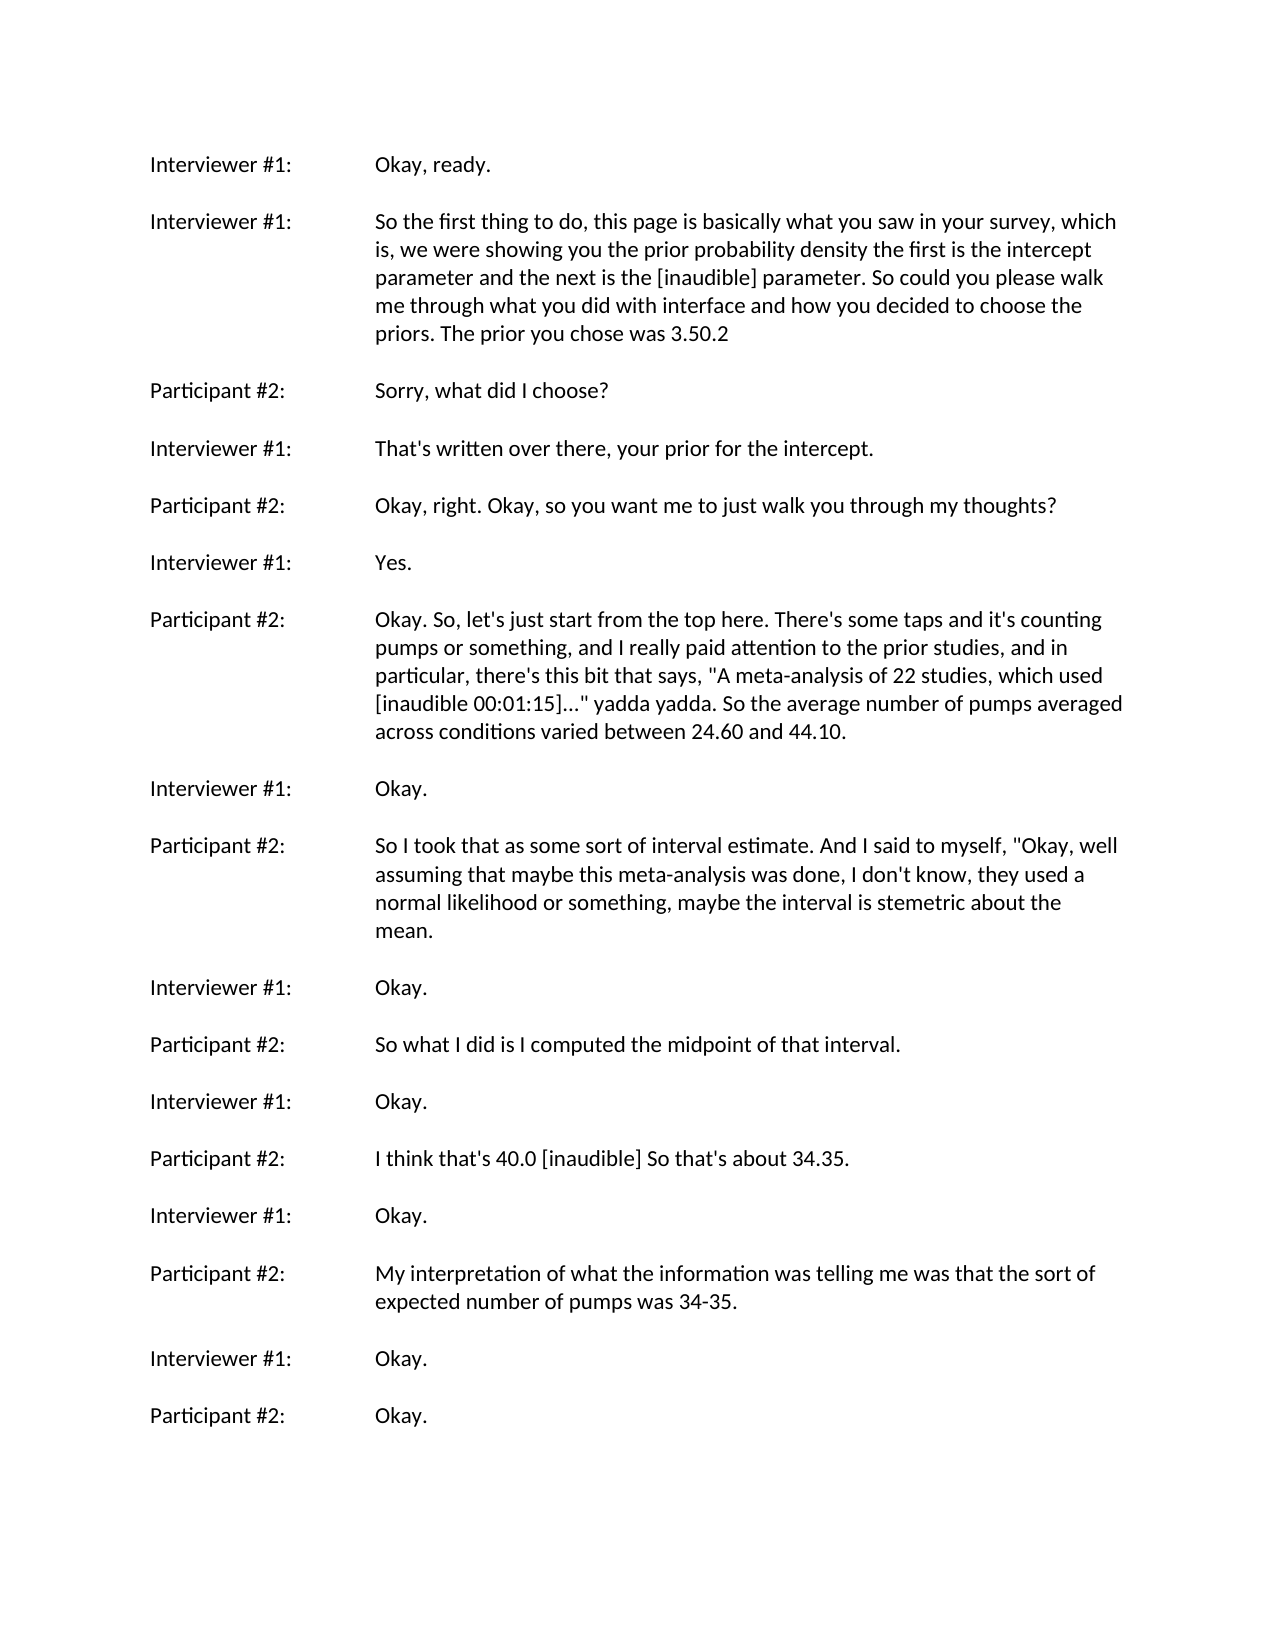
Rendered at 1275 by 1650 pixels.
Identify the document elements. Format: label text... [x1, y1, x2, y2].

text Interviewer #1: Okay. [150, 973, 1125, 1001]
text Interviewer #1: Okay, ready. [150, 150, 1125, 178]
text Participant #2: So what I did is I computed the midpoint of that interval. [150, 1030, 1125, 1058]
text Participant #2: Sorry, what did I choose? [150, 376, 1125, 404]
text Interviewer #1: Okay. [150, 774, 1125, 802]
text Interviewer #1: That's written over there, your prior for the intercept. [150, 434, 1125, 462]
text Participant #2: Okay, right. Okay, so you want me to just walk you through my thoughts? [150, 491, 1125, 519]
text Interviewer #1: So the first thing to do, this page is basically what you saw in your survey, which is, we were showing you the prior probability density the first is the intercept parameter and the next is the [inaudible] parameter. So could you please walk me through what you did with interface and how you decided to choose the priors. The prior you chose was 3.50.2 [150, 207, 1125, 347]
text Interviewer #1: Okay. [150, 1202, 1125, 1230]
text Participant #2: I think that's 40.0 [inaudible] So that's about 34.35. [150, 1144, 1125, 1172]
text Participant #2: So I took that as some sort of interval estimate. And I said to myself, "Okay, well assuming that maybe this meta-analysis was done, I don't know, they used a normal likelihood or something, maybe the interval is stemetric about the mean. [150, 832, 1125, 944]
text Interviewer #1: Okay. [150, 1087, 1125, 1115]
text Participant #2: Okay. [150, 1401, 1125, 1429]
text Interviewer #1: Yes. [150, 548, 1125, 576]
text Participant #2: My interpretation of what the information was telling me was that the sort of expected number of pumps was 34-35. [150, 1259, 1125, 1315]
text Participant #2: Okay. So, let's just start from the top here. There's some taps and it's counting pumps or something, and I really paid attention to the prior studies, and in particular, there's this bit that says, "A meta-analysis of 22 studies, which used [inaudible 00:01:15]..." yadda yadda. So the average number of pumps averaged across conditions varied between 24.60 and 44.10. [150, 605, 1125, 745]
text Interviewer #1: Okay. [150, 1344, 1125, 1372]
